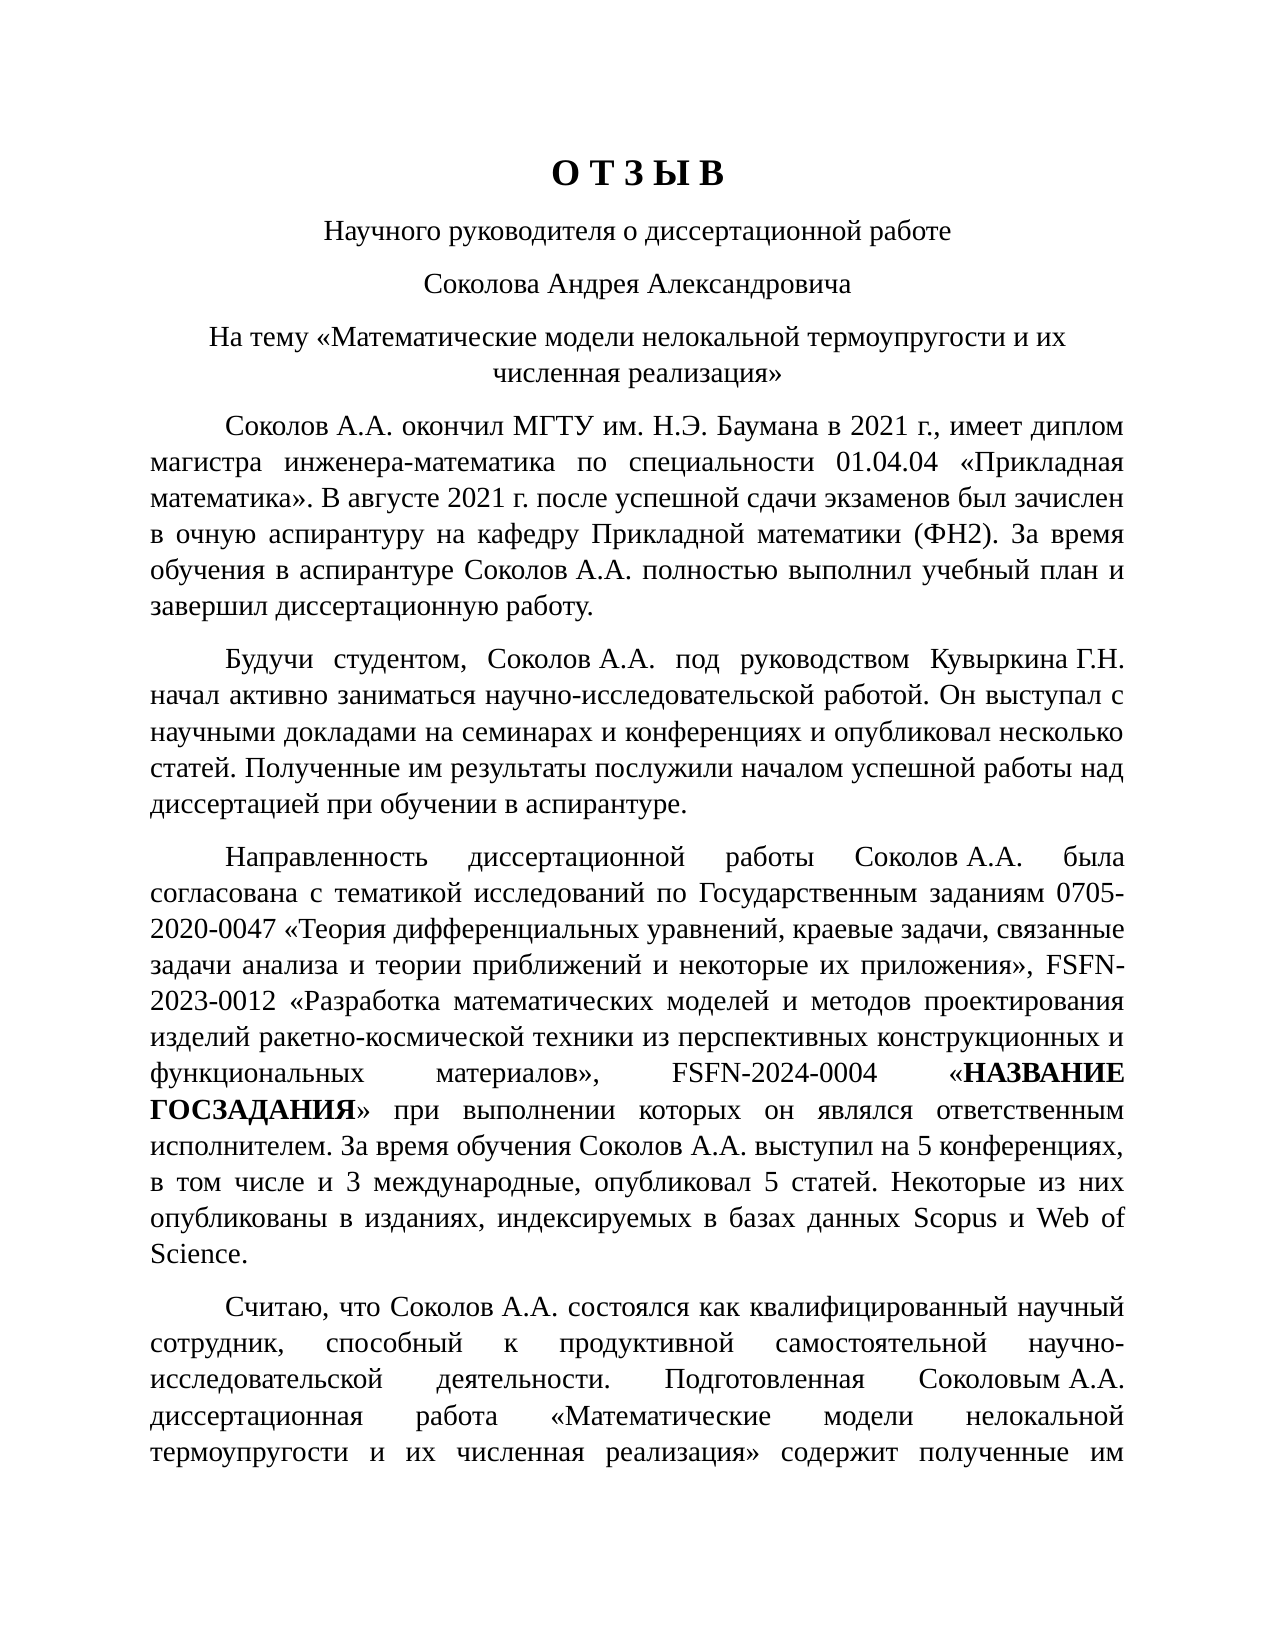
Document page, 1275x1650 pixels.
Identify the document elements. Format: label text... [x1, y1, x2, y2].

text На тему «Математические модели нелокальной термоупругости и их численная реализация» [150, 319, 1125, 388]
text Научного руководителя о диссертационной работе [150, 213, 1125, 247]
text О Т З Ы В [150, 150, 1125, 193]
text Направленность диссертационной работы Соколов А.А. была согласована с тематикой исследований по Государственным заданиям 0705-2020-0047 «Теория дифференциальных уравнений, краевые задачи, связанные задачи анализа и теории приближений и некоторые их приложения», FSFN-2023-0012 «Разработка математических моделей и методов проектирования изделий ракетно-космической техники из перспективных конструкционных и функциональных материалов», FSFN-2024-0004 «НАЗВАНИЕ ГОСЗАДАНИЯ» при выполнении которых он являлся ответственным исполнителем. За время обучения Соколов А.А. выступил на 5 конференциях, в том числе и 3 международные, опубликовал 5 статей. Некоторые из них опубликованы в изданиях, индексируемых в базах данных Scopus и Web of Science. [150, 839, 1125, 1270]
text Соколов А.А. окончил МГТУ им. Н.Э. Баумана в 2021 г., имеет диплом магистра инженера-математика по специальности 01.04.04 «Прикладная математика». В августе 2021 г. после успешной сдачи экзаменов был зачислен в очную аспирантуру на кафедру Прикладной математики (ФН2). За время обучения в аспирантуре Соколов А.А. полностью выполнил учебный план и завершил диссертационную работу. [150, 408, 1125, 622]
text Соколова Андрея Александровича [150, 266, 1125, 299]
text Будучи студентом, Соколов А.А. под руководством Кувыркина Г.Н. начал активно заниматься научно-исследовательской работой. Он выступал с научными докладами на семинарах и конференциях и опубликовал несколько статей. Полученные им результаты послужили началом успешной работы над диссертацией при обучении в аспирантуре. [150, 641, 1125, 819]
